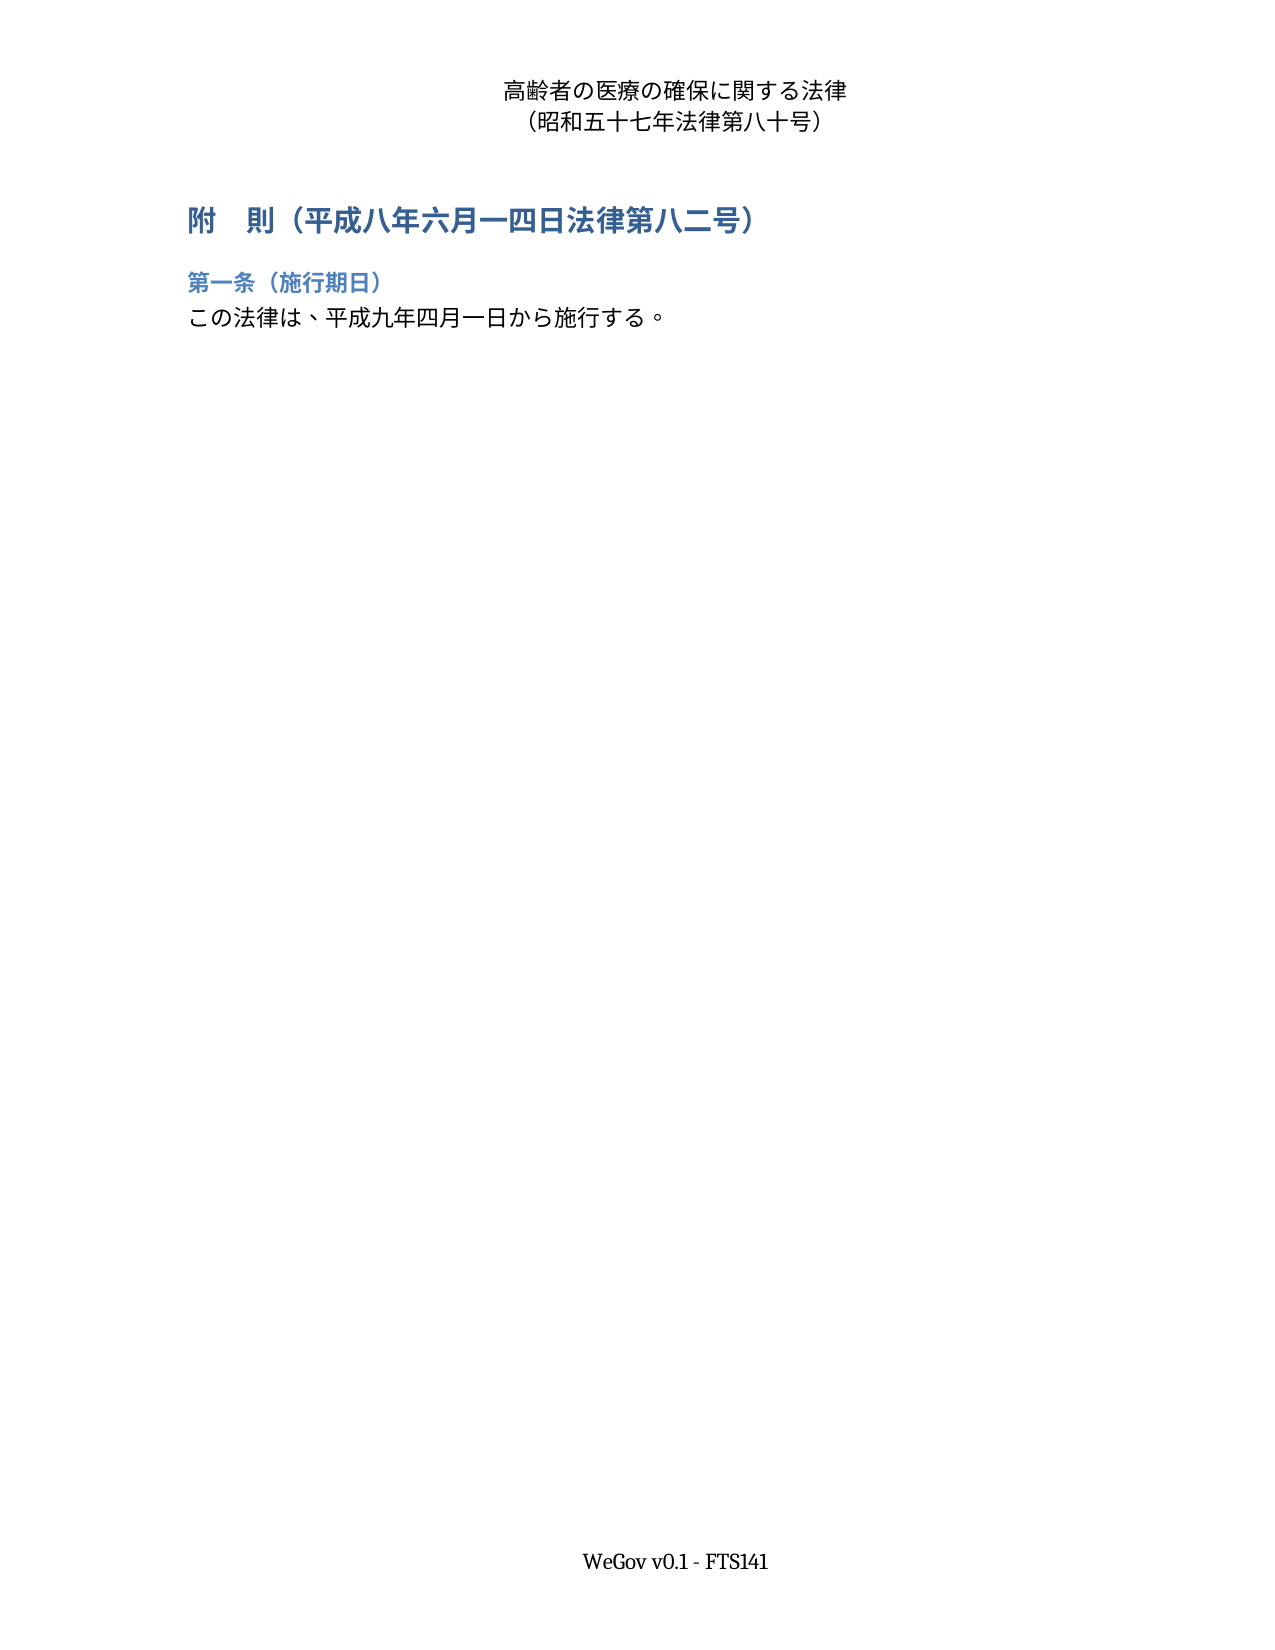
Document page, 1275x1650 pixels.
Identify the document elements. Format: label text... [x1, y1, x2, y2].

subtitle 附 則（平成八年六月一四日法律第八二号） [187, 200, 1087, 240]
subtitle 第一条（施行期日） [187, 266, 1087, 298]
text この法律は、平成九年四月一日から施行する。 [187, 302, 1087, 334]
